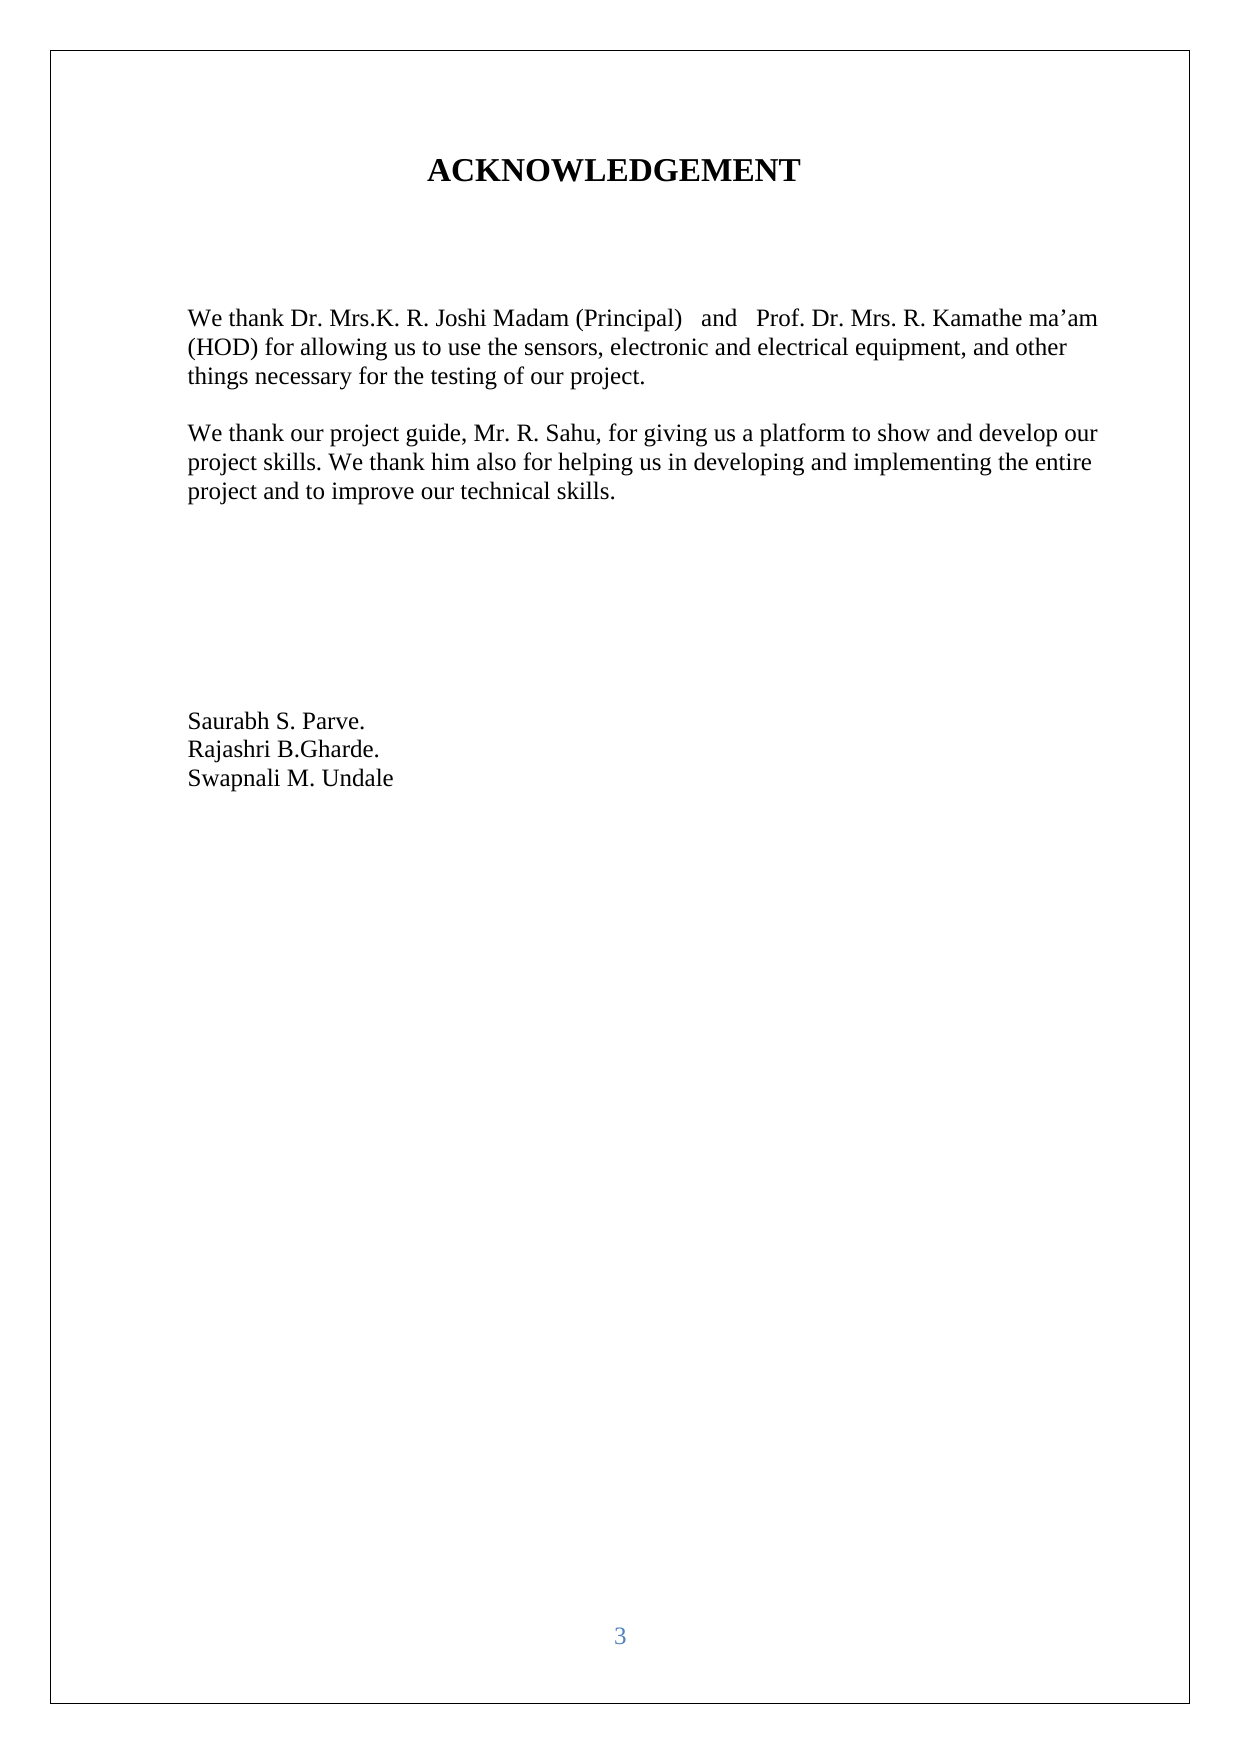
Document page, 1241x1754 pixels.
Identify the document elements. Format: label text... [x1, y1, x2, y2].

text Rajashri B.Gharde. [187, 734, 1115, 763]
text We thank our project guide, Mr. R. Sahu, for giving us a platform to show and develop our project skills. We thank him also for helping us in developing and implementing the entire project and to improve our technical skills. [187, 418, 1115, 504]
text We thank Dr. Mrs.K. R. Joshi Madam (Principal) and Prof. Dr. Mrs. R. Kamathe ma’am (HOD) for allowing us to use the sensors, electronic and electrical equipment, and other things necessary for the testing of our project. [187, 303, 1115, 389]
text ACKNOWLEDGEMENT [112, 150, 1115, 188]
text Swapnali M. Undale [187, 763, 1115, 792]
text Saurabh S. Parve. [187, 706, 1115, 734]
